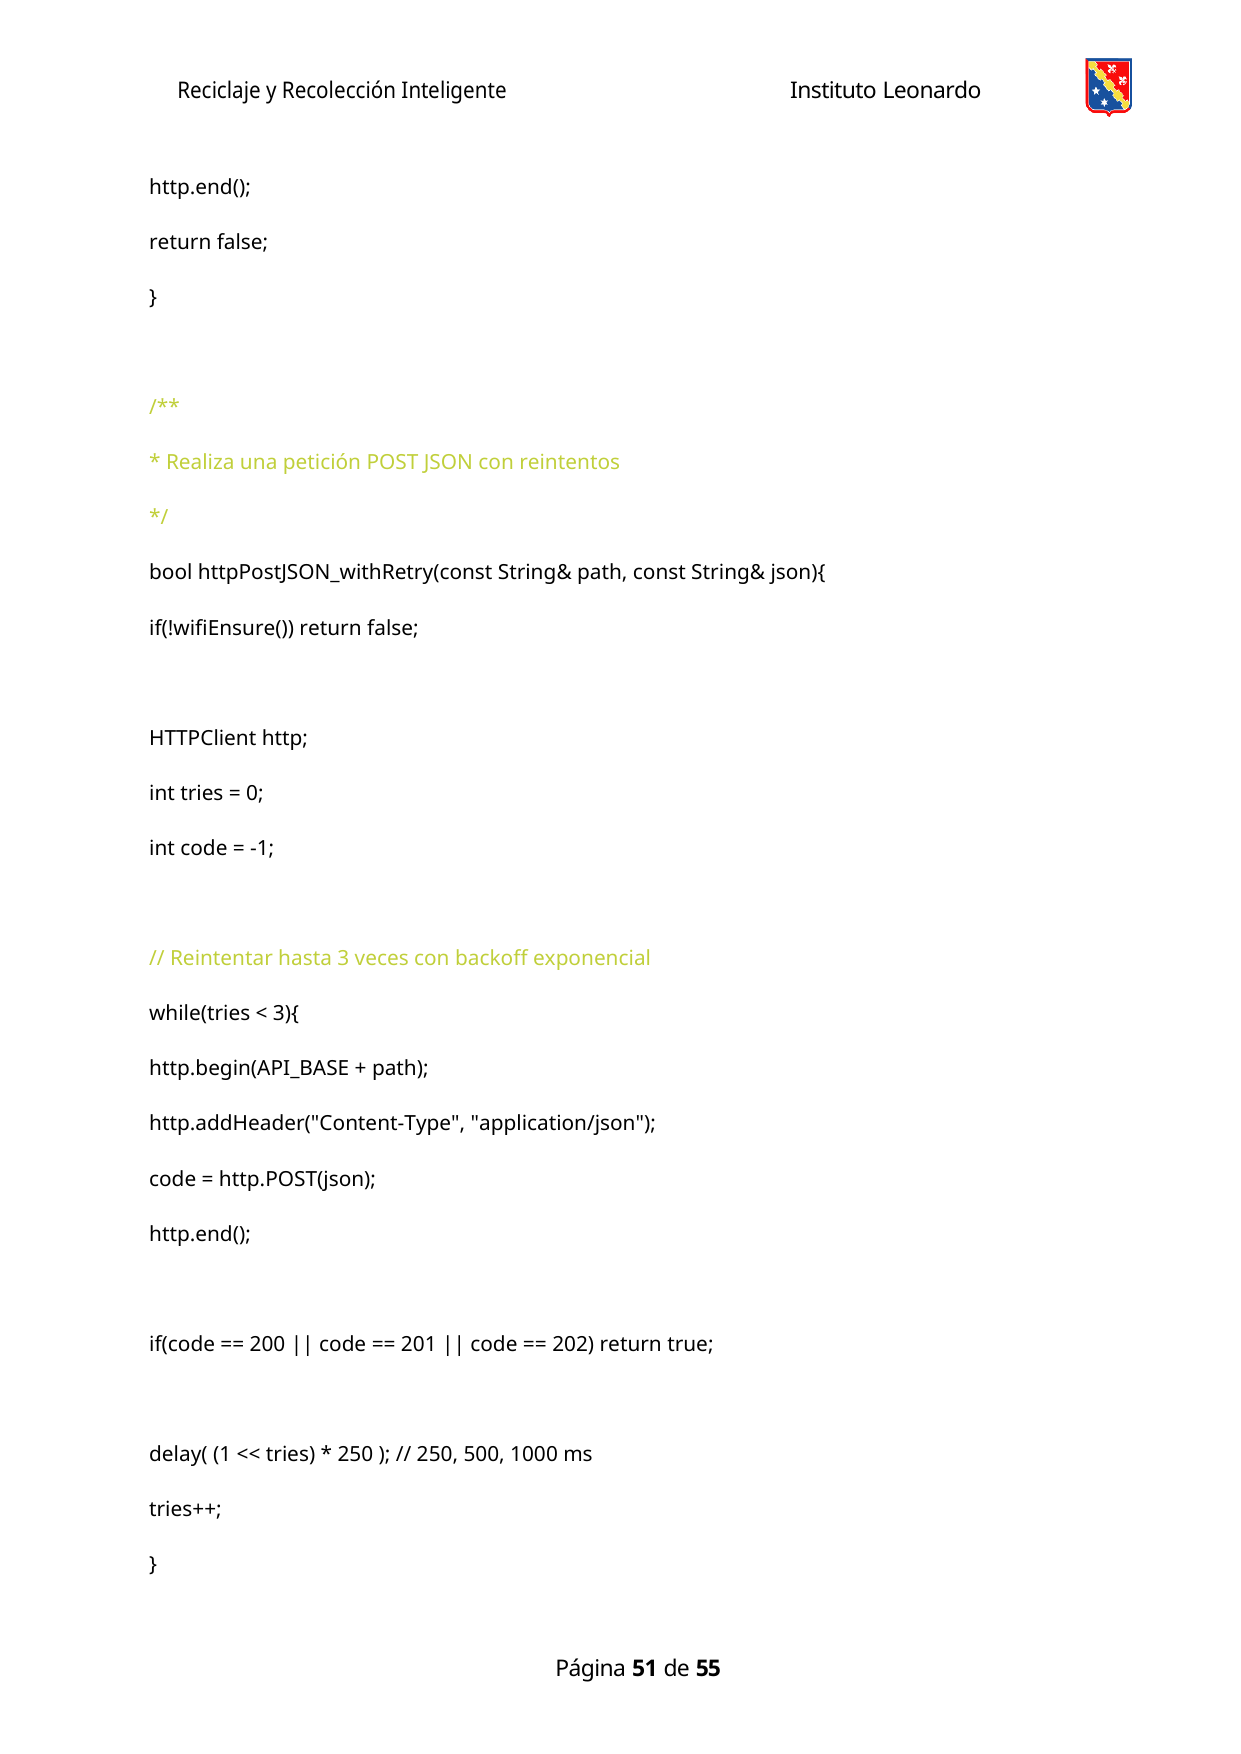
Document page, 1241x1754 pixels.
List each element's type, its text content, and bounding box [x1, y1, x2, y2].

text http.end(); [75, 1219, 1063, 1247]
text code = http.POST(json); [75, 1164, 1063, 1192]
text return false; [75, 227, 1063, 255]
text if(!wifiEnsure()) return false; [75, 613, 1063, 641]
text int tries = 0; [75, 778, 1063, 806]
text delay( (1 << tries) * 250 ); // 250, 500, 1000 ms [75, 1439, 1063, 1468]
text /** [75, 392, 1063, 421]
picture [1085, 58, 1132, 117]
text while(tries < 3){ [75, 998, 1063, 1027]
text } [75, 1549, 1063, 1578]
text */ [75, 502, 1063, 531]
text http.end(); [75, 172, 1063, 200]
text HTTPClient http; [75, 723, 1063, 751]
text tries++; [75, 1494, 1063, 1523]
text * Realiza una petición POST JSON con reintentos [75, 447, 1063, 476]
text if(code == 200 || code == 201 || code == 202) return true; [75, 1329, 1063, 1357]
text http.begin(API_BASE + path); [75, 1053, 1063, 1082]
text int code = -1; [75, 833, 1063, 861]
text // Reintentar hasta 3 veces con backoff exponencial [75, 943, 1063, 972]
text bool httpPostJSON_withRetry(const String& path, const String& json){ [75, 557, 1063, 586]
text } [75, 282, 1063, 310]
text http.addHeader("Content-Type", "application/json"); [75, 1108, 1063, 1137]
